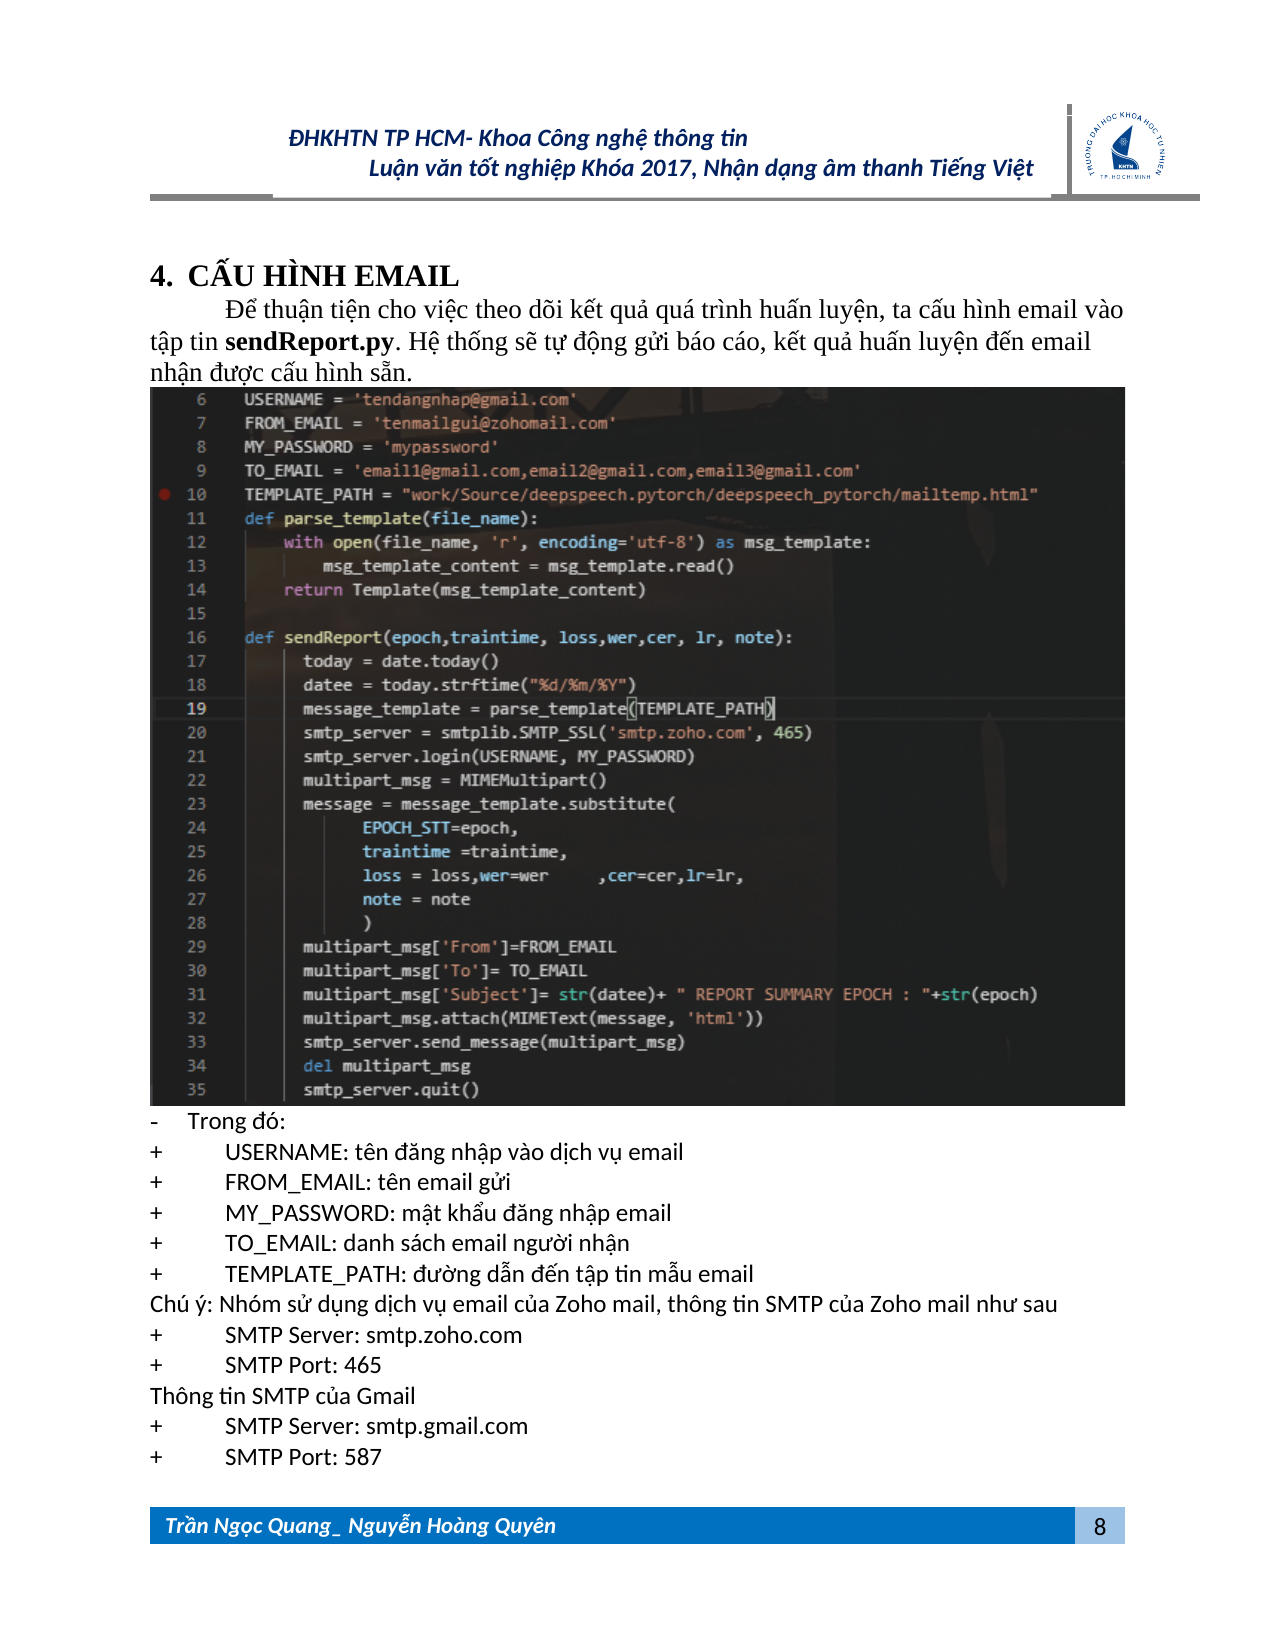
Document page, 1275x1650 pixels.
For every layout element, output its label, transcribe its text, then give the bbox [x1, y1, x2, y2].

text Để thuận tiện cho việc theo dõi kết quả quá trình huấn luyện, ta cấu hình email vào tập tin sendReport.py. Hệ thống sẽ tự động gửi báo cáo, kết quả huấn luyện đến email nhận được cấu hình sẵn. [150, 293, 1125, 387]
list + FROM_EMAIL: tên email gửi [150, 1166, 1125, 1197]
list + SMTP Port: 465 [150, 1349, 1125, 1380]
list Chú ý: Nhóm sử dụng dịch vụ email của Zoho mail, thông tin SMTP của Zoho mail như sau [150, 1288, 1125, 1319]
picture [1084, 110, 1166, 181]
list Trong đó: [150, 1106, 1125, 1136]
list + TEMPLATE_PATH: đường dẫn đến tập tin mẫu email [150, 1258, 1125, 1288]
list + MY_PASSWORD: mật khẩu đăng nhập email [150, 1197, 1125, 1227]
list + TO_EMAIL: danh sách email người nhận [150, 1227, 1125, 1258]
list + USERNAME: tên đăng nhập vào dịch vụ email [150, 1136, 1125, 1166]
list + SMTP Server: smtp.gmail.com [150, 1410, 1125, 1441]
subtitle CẤU HÌNH EMAIL [150, 258, 1125, 293]
list + SMTP Server: smtp.zoho.com [150, 1319, 1125, 1349]
list Thông tin SMTP của Gmail [150, 1380, 1125, 1410]
list + SMTP Port: 587 [150, 1441, 1125, 1471]
picture [150, 387, 1125, 1106]
